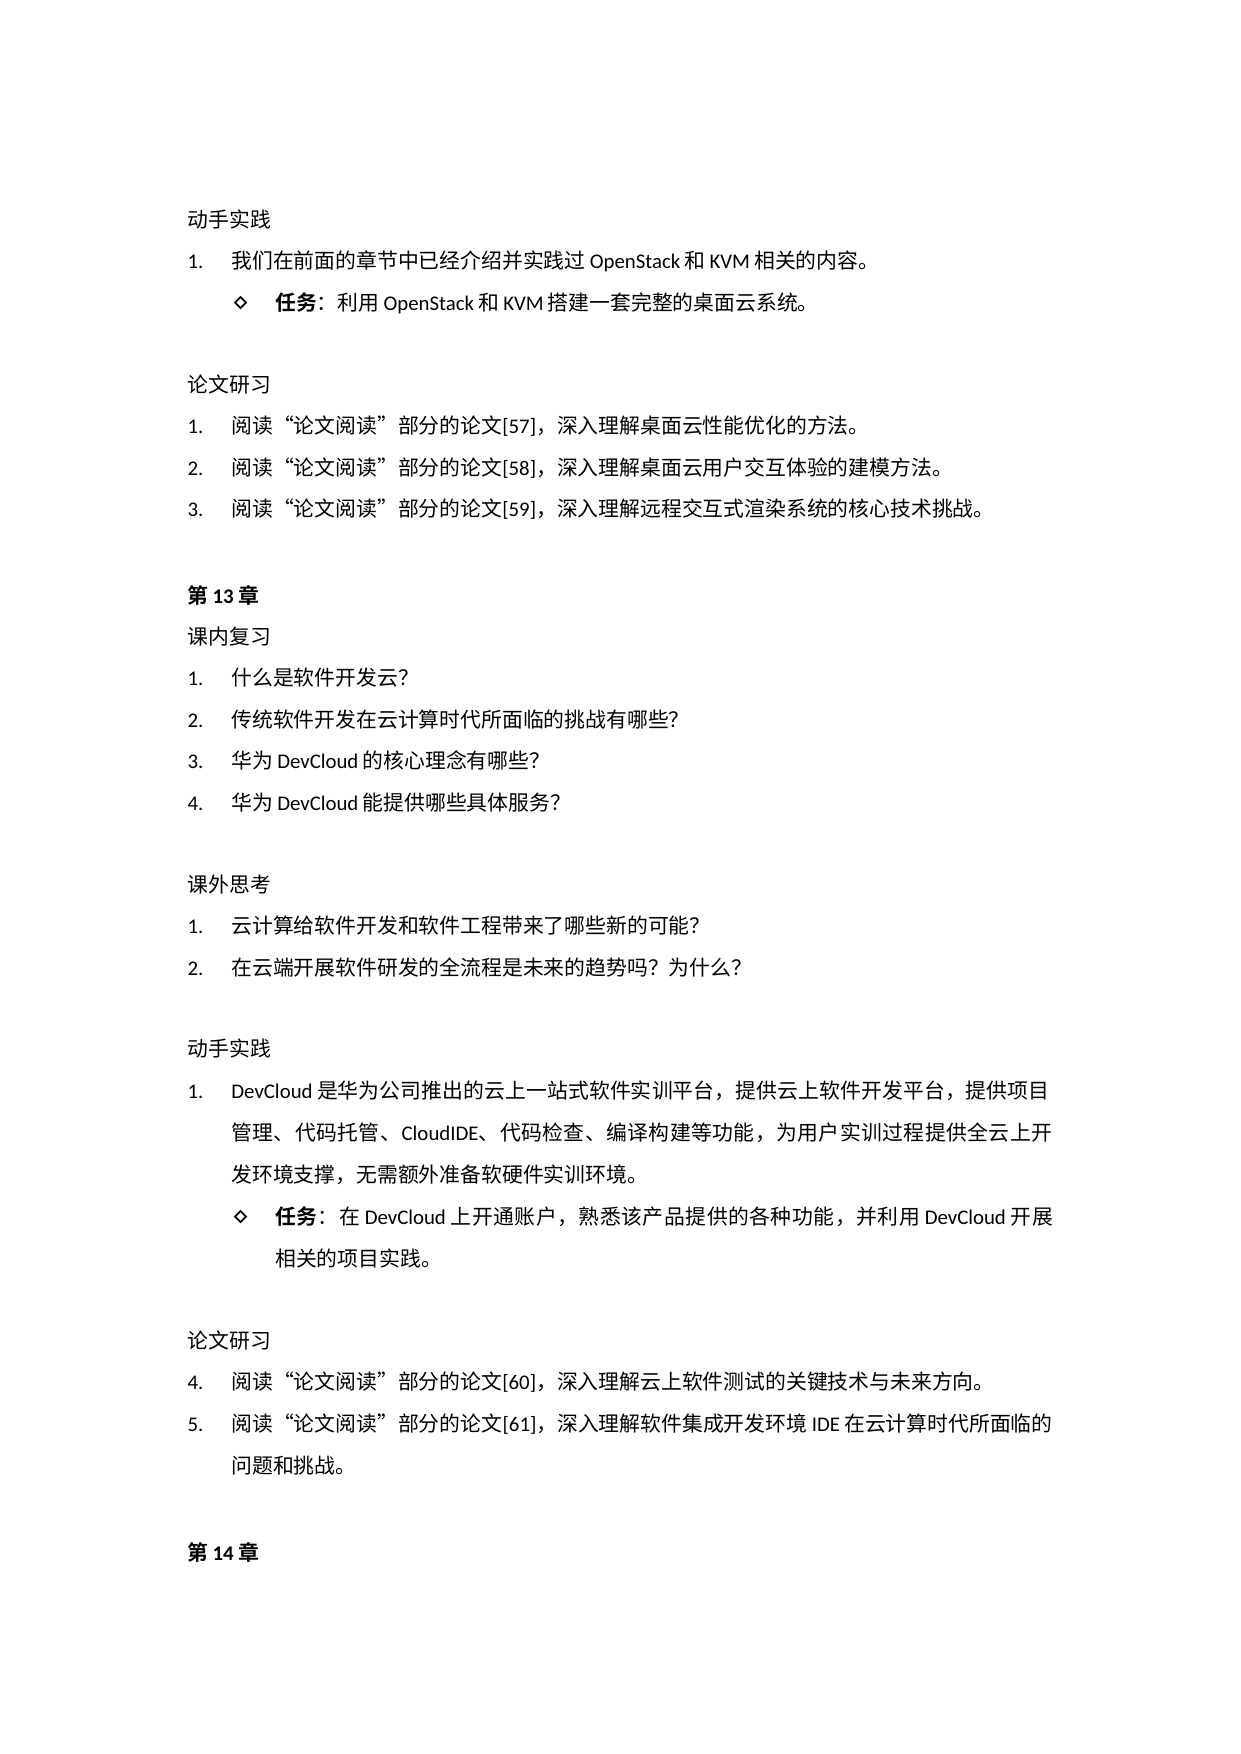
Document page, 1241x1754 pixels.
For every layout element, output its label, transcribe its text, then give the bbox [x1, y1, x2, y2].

text 论文研习 [187, 367, 1053, 399]
list DevCloud是华为公司推出的云上一站式软件实训平台，提供云上软件开发平台，提供项目管理、代码托管、CloudIDE、代码检查、编译构建等功能，为用户实训过程提供全云上开发环境支撑，无需额外准备软硬件实训环境。 [187, 1073, 1053, 1190]
list 任务：在DevCloud上开通账户，熟悉该产品提供的各种功能，并利用DevCloud开展相关的项目实践。 [231, 1199, 1053, 1274]
text 第14章 [187, 1535, 1053, 1567]
list 什么是软件开发云？ [187, 660, 1053, 693]
text 动手实践 [187, 1031, 1053, 1064]
text 动手实践 [187, 202, 1053, 234]
list 阅读“论文阅读”部分的论文[58]，深入理解桌面云用户交互体验的建模方法。 [187, 450, 1053, 482]
list 阅读“论文阅读”部分的论文[59]，深入理解远程交互式渲染系统的核心技术挑战。 [187, 492, 1053, 524]
text 论文研习 [187, 1323, 1053, 1355]
list 在云端开展软件研发的全流程是未来的趋势吗？为什么？ [187, 950, 1053, 982]
list 阅读“论文阅读”部分的论文[60]，深入理解云上软件测试的关键技术与未来方向。 [187, 1364, 1053, 1397]
list 云计算给软件开发和软件工程带来了哪些新的可能？ [187, 908, 1053, 941]
text 课内复习 [187, 619, 1053, 651]
list 华为DevCloud的核心理念有哪些？ [187, 743, 1053, 776]
list 我们在前面的章节中已经介绍并实践过OpenStack和KVM相关的内容。 [187, 244, 1053, 276]
list 传统软件开发在云计算时代所面临的挑战有哪些？ [187, 702, 1053, 734]
list 华为DevCloud能提供哪些具体服务？ [187, 785, 1053, 817]
text 第13章 [187, 578, 1053, 611]
list 阅读“论文阅读”部分的论文[57]，深入理解桌面云性能优化的方法。 [187, 408, 1053, 441]
list 阅读“论文阅读”部分的论文[61]，深入理解软件集成开发环境IDE在云计算时代所面临的问题和挑战。 [187, 1406, 1053, 1481]
text 课外思考 [187, 867, 1053, 899]
list 任务：利用OpenStack和KVM搭建一套完整的桌面云系统。 [231, 285, 1053, 318]
